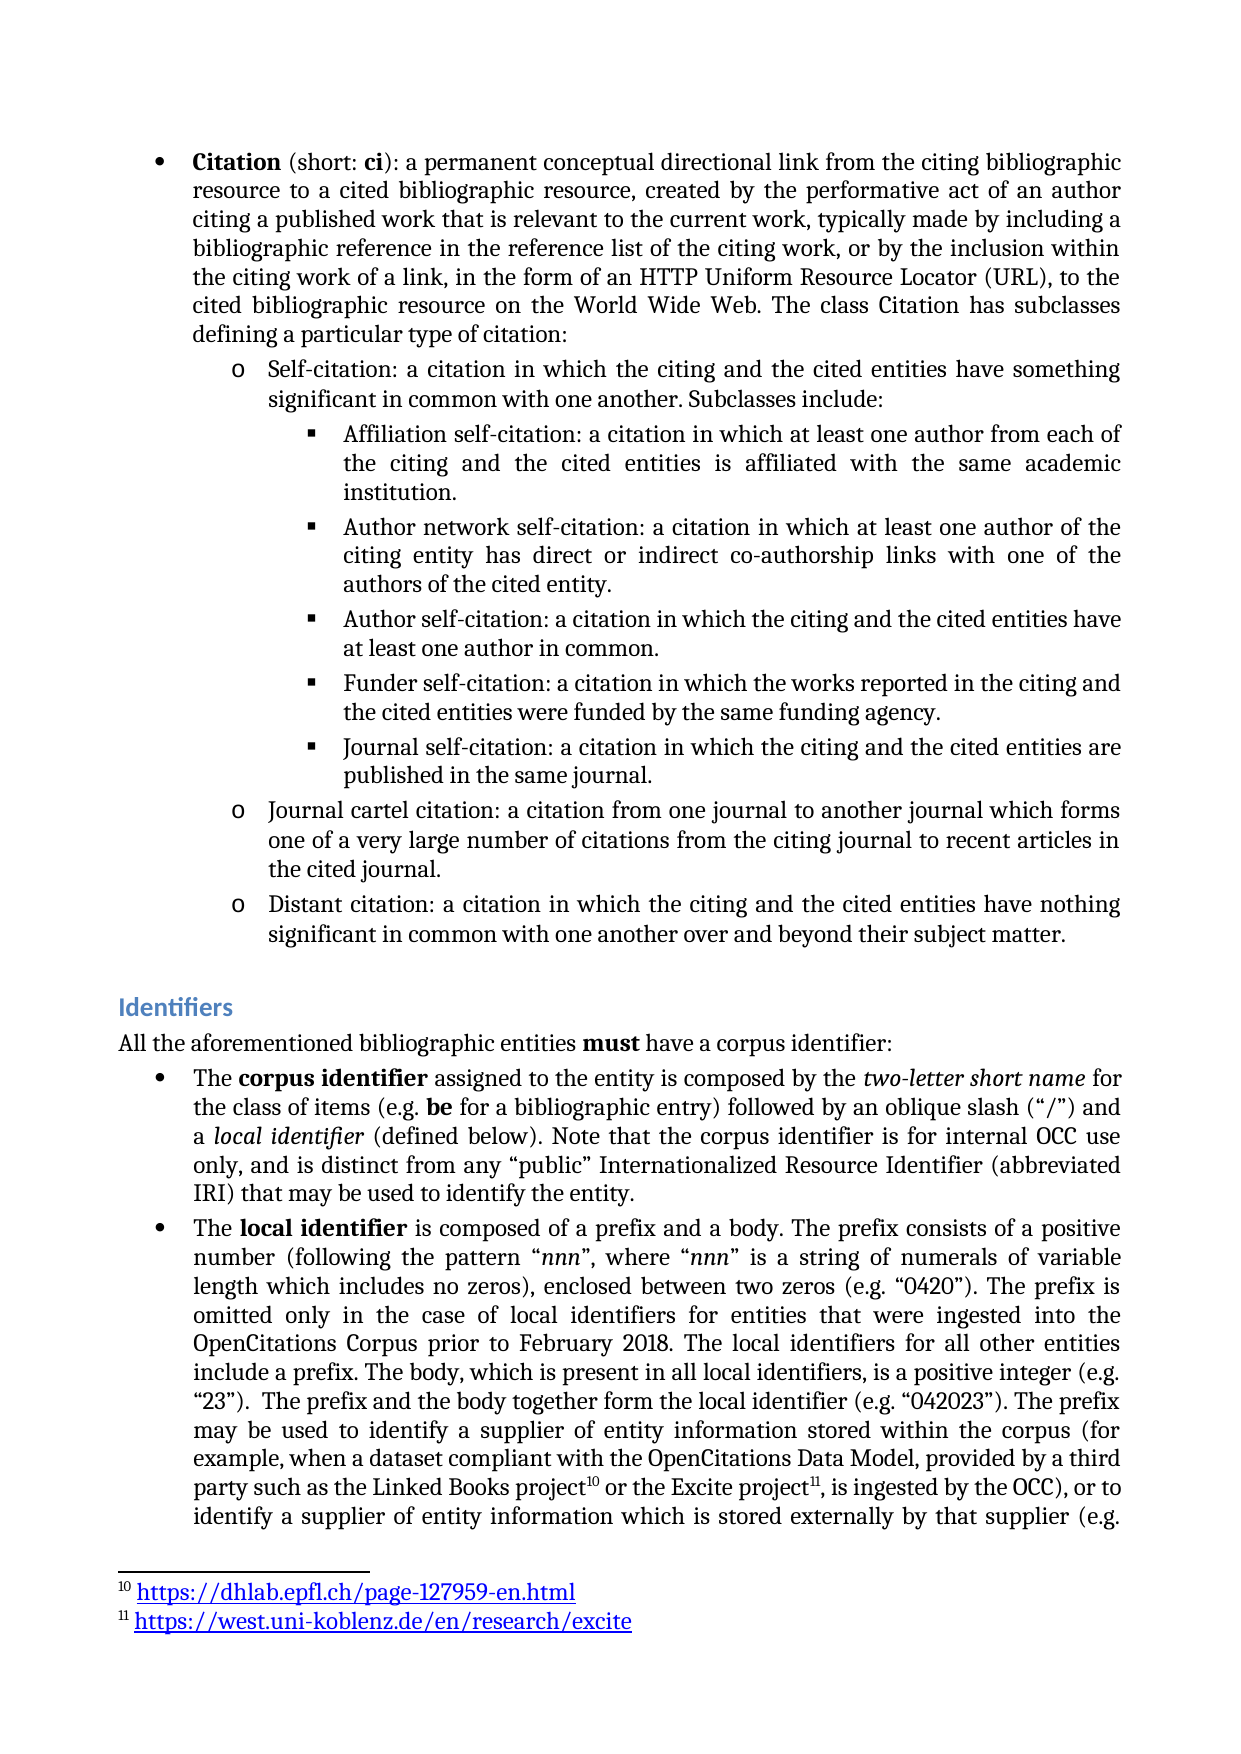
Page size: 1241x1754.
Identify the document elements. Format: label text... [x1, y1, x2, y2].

list The corpus identifier assigned to the entity is composed by the two-letter short name for the class of items (e.g. be for a bibliographic entry) followed by an oblique slash (“/”) and a local identifier (defined below). Note that the corpus identifier is for internal OCC use only, and is distinct from any “public” Internationalized Resource Identifier (abbreviated IRI) that may be used to identify the entity. [156, 1064, 1122, 1208]
list Distant citation: a citation in which the citing and the cited entities have nothing significant in common with one another over and beyond their subject matter. [231, 890, 1122, 949]
list Author self-citation: a citation in which the citing and the cited entities have at least one author in common. [306, 605, 1122, 663]
list Author network self-citation: a citation in which at least one author of the citing entity has direct or indirect co-authorship links with one of the authors of the cited entity. [306, 513, 1122, 599]
list Journal cartel citation: a citation from one journal to another journal which forms one of a very large number of citations from the citing journal to recent articles in the cited journal. [231, 796, 1122, 884]
list Funder self-citation: a citation in which the works reported in the citing and the cited entities were funded by the same funding agency. [306, 669, 1122, 726]
list Journal self-citation: a citation in which the citing and the cited entities are published in the same journal. [306, 733, 1122, 790]
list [156, 1214, 1122, 1531]
list Affiliation self-citation: a citation in which at least one author from each of the citing and the cited entities is affiliated with the same academic institution. [306, 420, 1122, 506]
text All the aforementioned bibliographic entities must have a corpus identifier: [118, 1029, 1122, 1058]
list Self-citation: a citation in which the citing and the cited entities have something significant in common with one another. Subclasses include: [231, 355, 1122, 414]
subtitle Identifiers [118, 990, 1122, 1023]
list Citation (short: ci): a permanent conceptual directional link from the citing bibliographic resource to a cited bibliographic resource, created by the performative act of an author citing a published work that is relevant to the current work, typically made by including a bibliographic reference in the reference list of the citing work, or by the inclusion within the citing work of a link, in the form of an HTTP Uniform Resource Locator (URL), to the cited bibliographic resource on the World Wide Web. The class Citation has subclasses defining a particular type of citation: [155, 148, 1122, 349]
